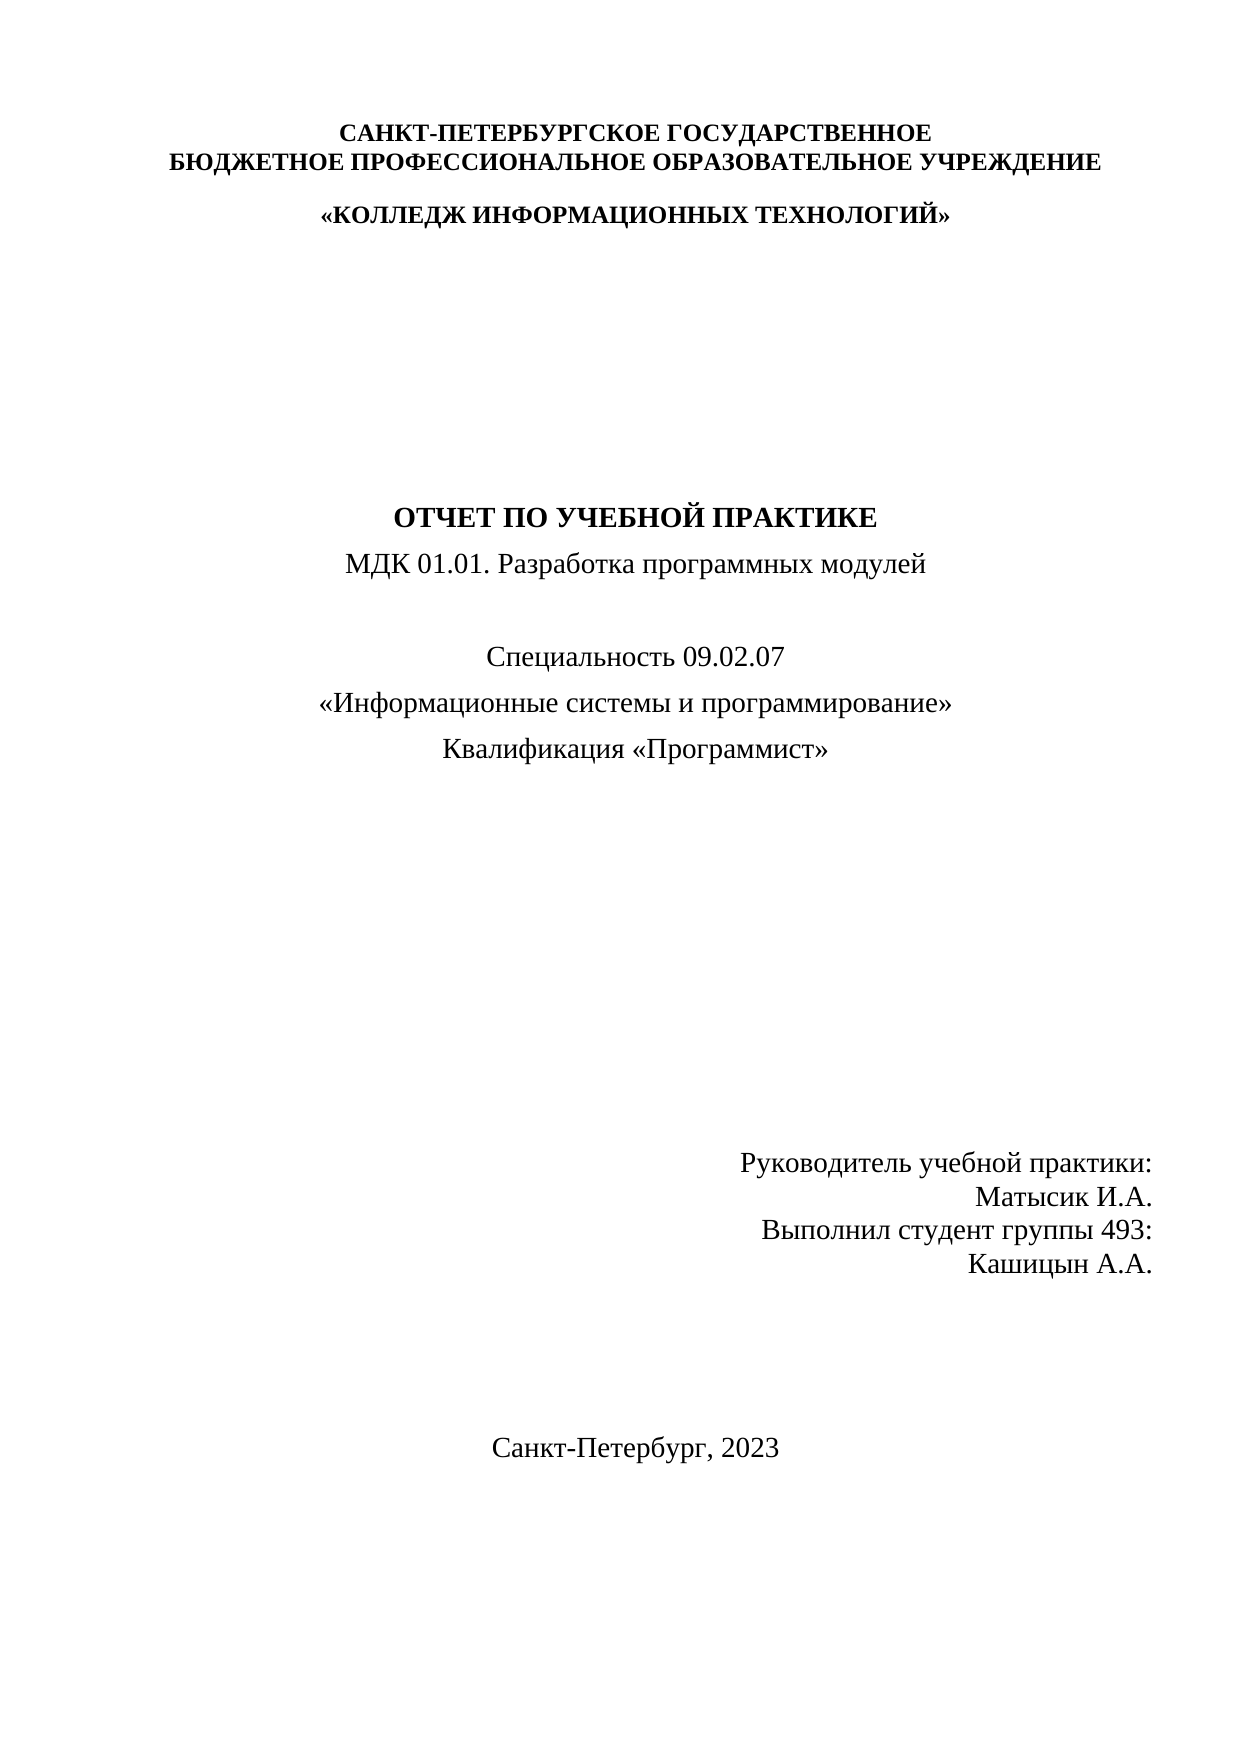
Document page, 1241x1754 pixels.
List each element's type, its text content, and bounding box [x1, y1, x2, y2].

text Выполнил студент группы 493: [118, 1212, 1153, 1246]
text Матысик И.А. [118, 1179, 1153, 1212]
text САНКТ-ПЕТЕРБУРГСКОЕ ГОСУДАРСТВЕННОЕ [118, 118, 1153, 147]
text БЮДЖЕТНОЕ ПРОФЕССИОНАЛЬНОЕ ОБРАЗОВАТЕЛЬНОЕ УЧРЕЖДЕНИЕ [118, 147, 1153, 176]
text Квалификация «Программист» [118, 731, 1153, 764]
text Санкт-Петербург, 2023 [118, 1430, 1153, 1463]
text ОТЧЕТ ПО УЧЕБНОЙ ПРАКТИКЕ [118, 501, 1153, 534]
text Специальность 09.02.07 [118, 639, 1153, 672]
text «КОЛЛЕДЖ ИНФОРМАЦИОННЫХ ТЕХНОЛОГИЙ» [118, 201, 1153, 229]
text Руководитель учебной практики: [118, 1145, 1153, 1179]
text Кашицын А.А. [118, 1246, 1153, 1279]
text «Информационные системы и программирование» [118, 685, 1153, 718]
text МДК 01.01. Разработка программных модулей [118, 547, 1153, 580]
